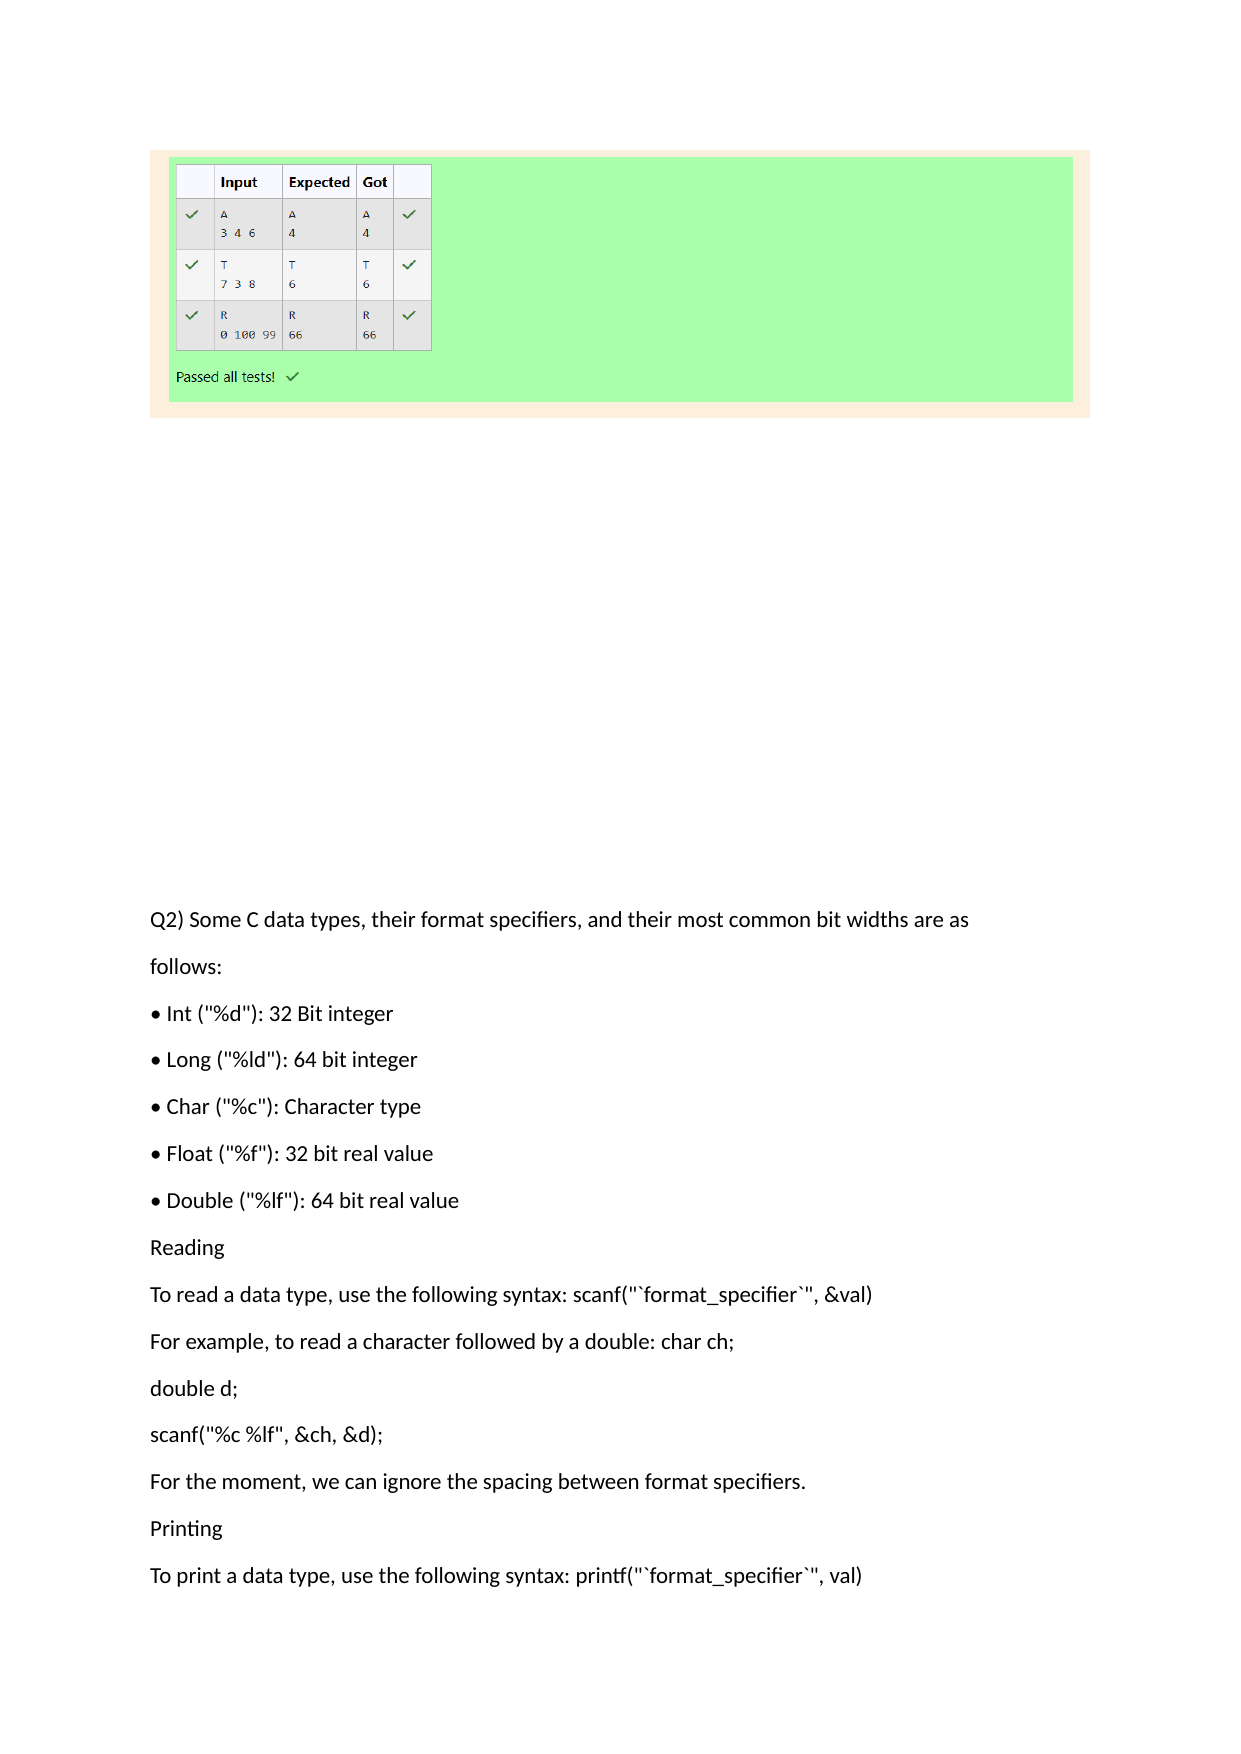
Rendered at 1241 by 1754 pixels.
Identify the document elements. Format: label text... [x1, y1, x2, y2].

text • Char ("%c"): Character type [150, 1092, 1090, 1121]
picture [150, 150, 1091, 418]
text Printing [150, 1514, 1090, 1542]
text Q2) Some C data types, their format specifiers, and their most common bit widths are as [150, 905, 1090, 933]
text • Long ("%ld"): 64 bit integer [150, 1046, 1090, 1074]
text Reading [150, 1233, 1090, 1261]
text follows: [150, 952, 1090, 980]
text scanf("%c %lf", &ch, &d); [150, 1421, 1090, 1449]
text For the moment, we can ignore the spacing between format specifiers. [150, 1467, 1090, 1496]
text • Double ("%lf"): 64 bit real value [150, 1186, 1090, 1214]
text • Float ("%f"): 32 bit real value [150, 1139, 1090, 1167]
text • Int ("%d"): 32 Bit integer [150, 999, 1090, 1027]
text double d; [150, 1374, 1090, 1402]
text To read a data type, use the following syntax: scanf("`format_specifier`", &val) [150, 1280, 1090, 1308]
text For example, to read a character followed by a double: char ch; [150, 1327, 1090, 1355]
text To print a data type, use the following syntax: printf("`format_specifier`", val) [150, 1561, 1090, 1589]
